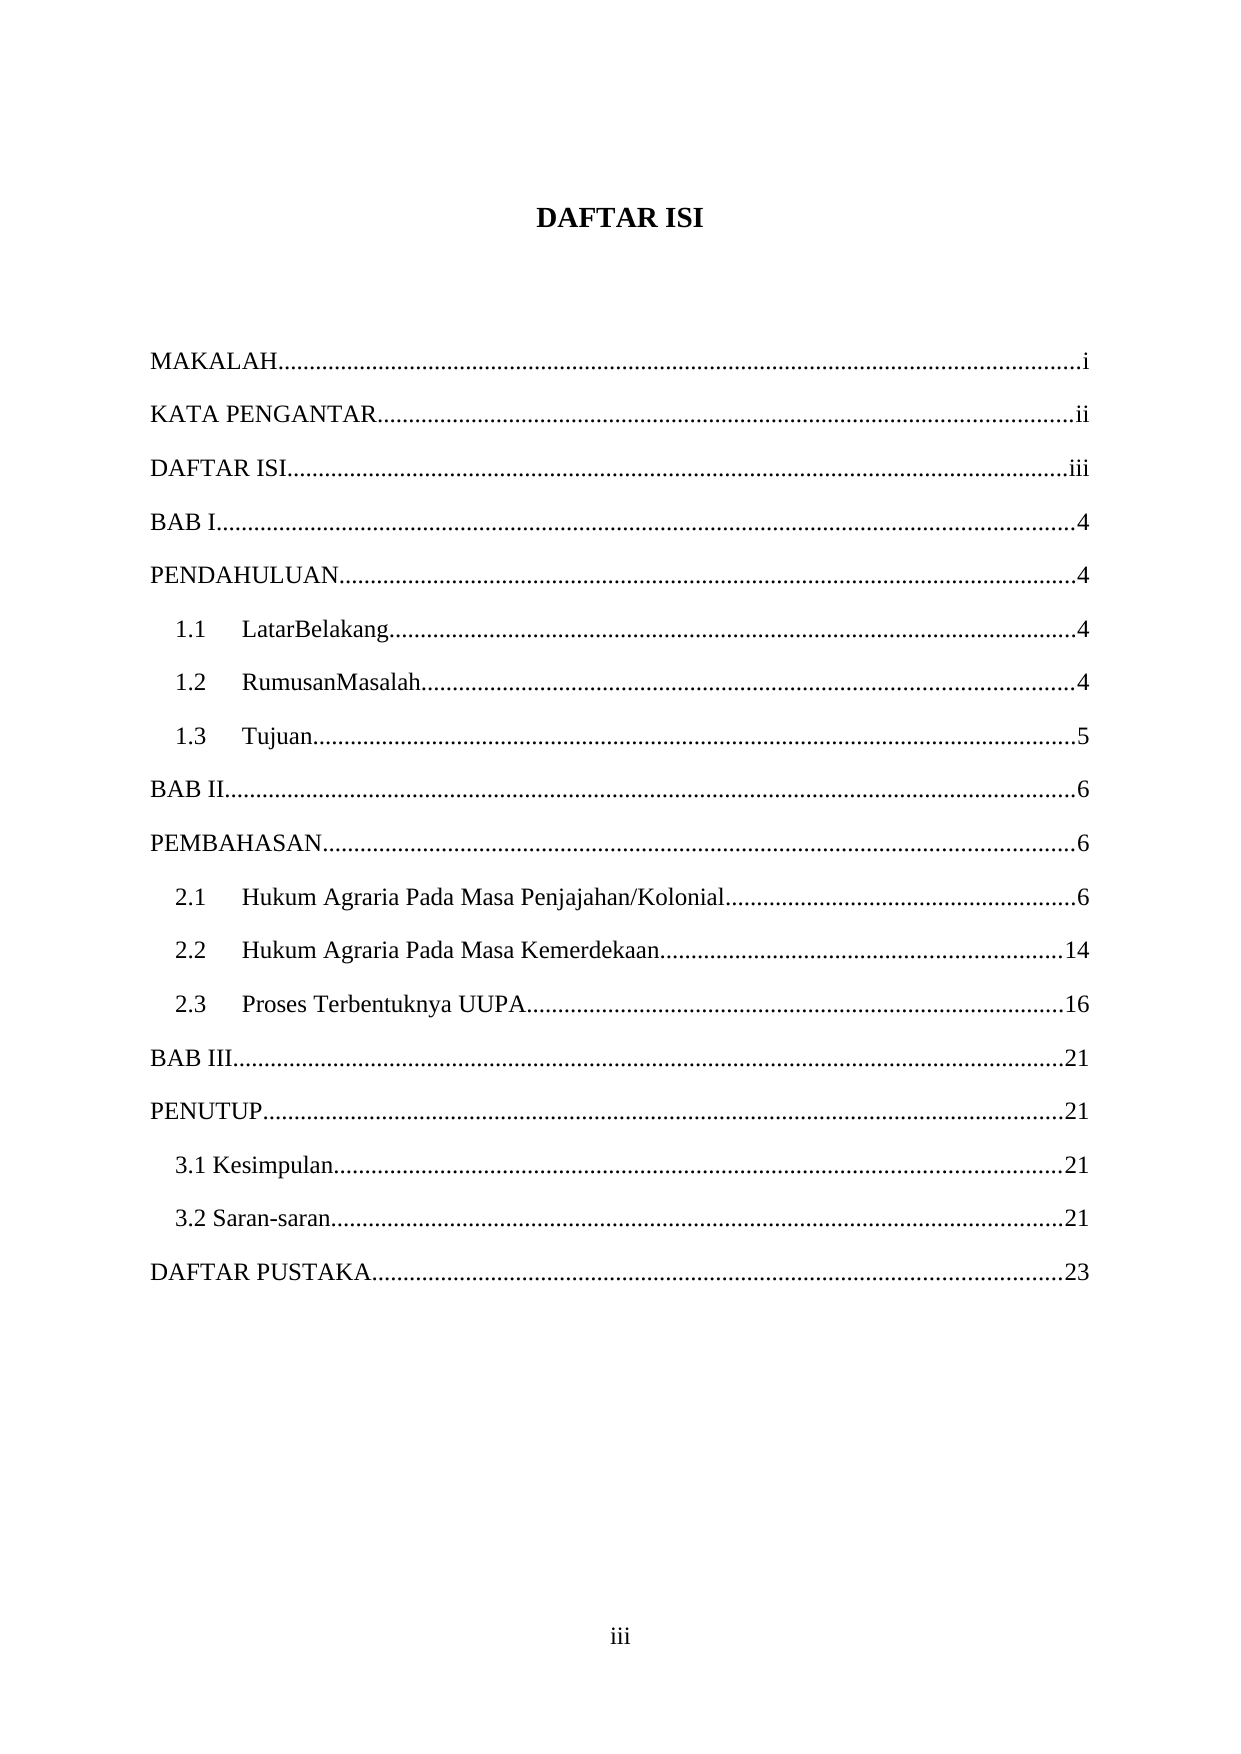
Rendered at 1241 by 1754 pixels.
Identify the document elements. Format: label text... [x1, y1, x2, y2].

subtitle DAFTAR ISI [150, 200, 1090, 233]
